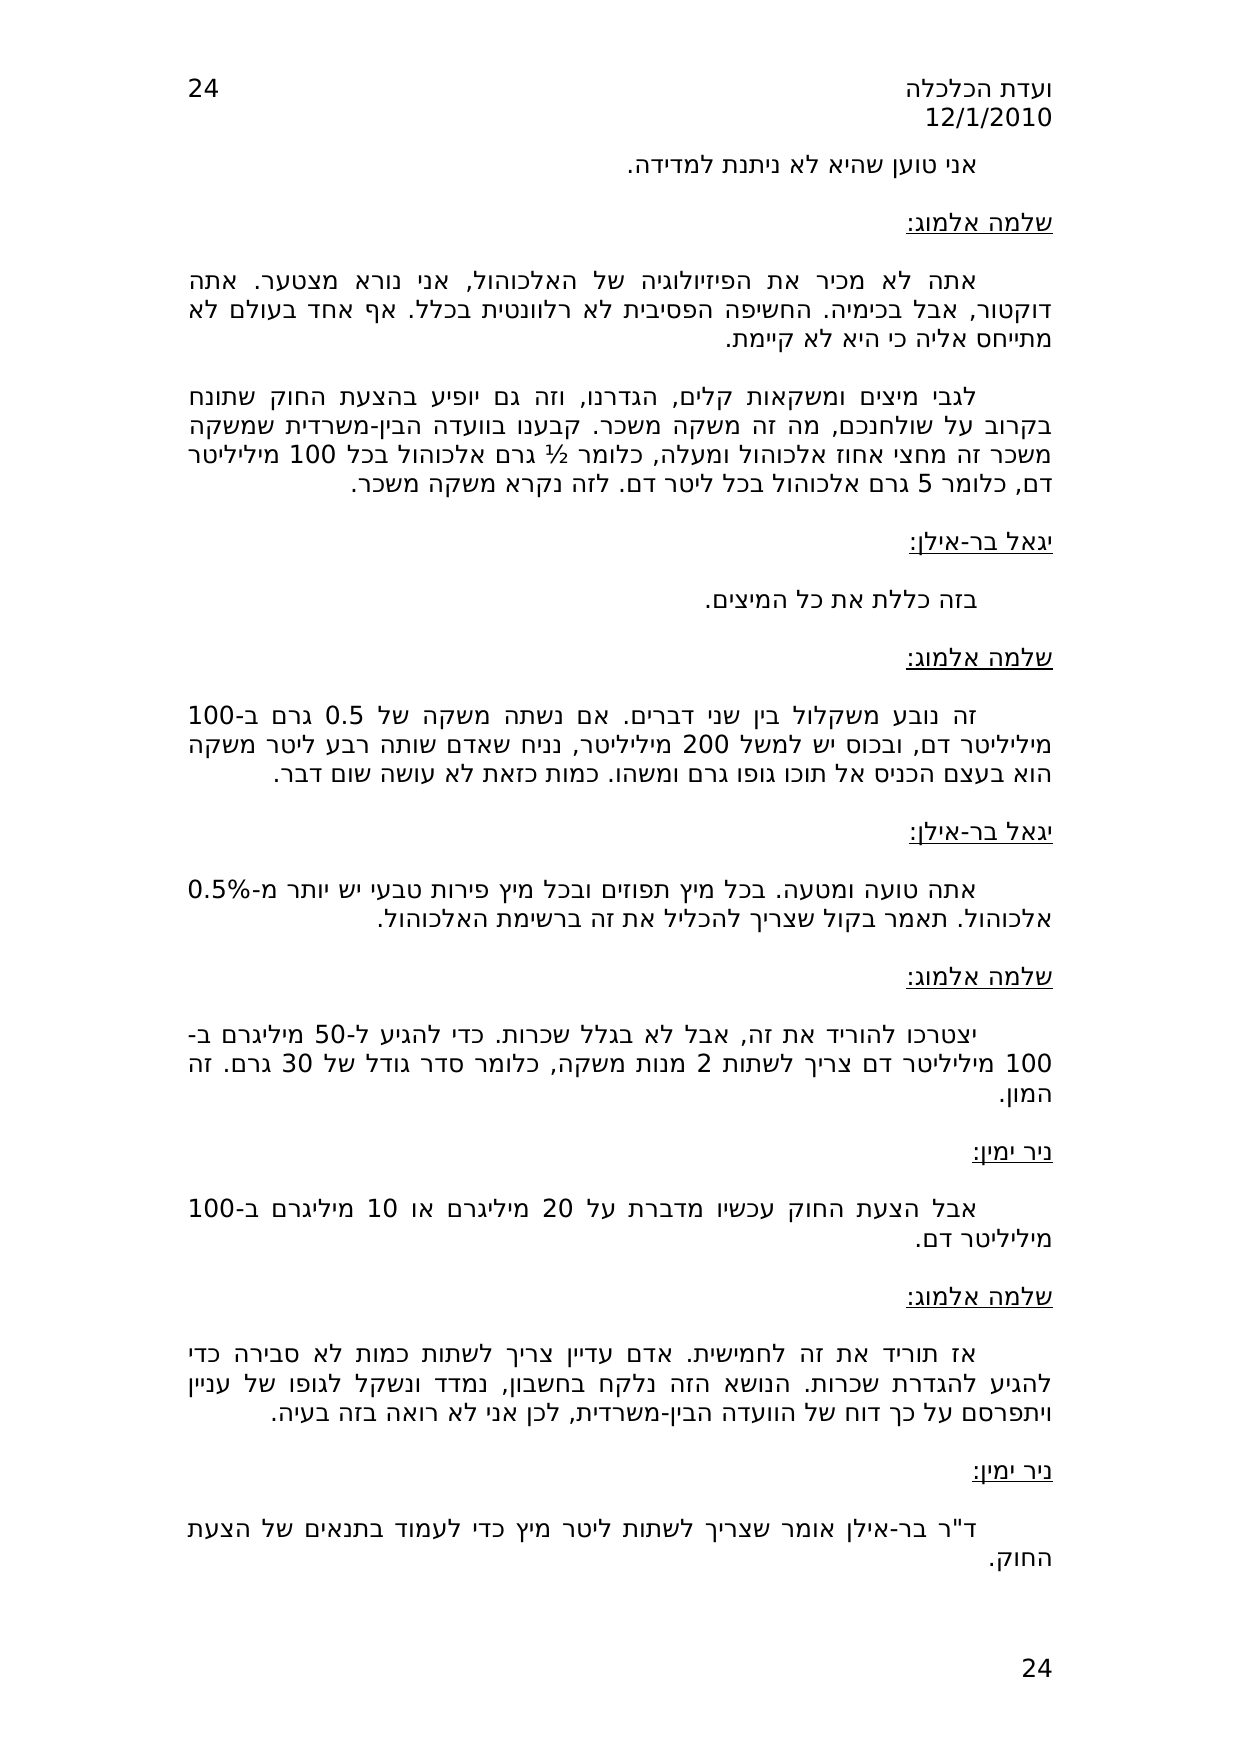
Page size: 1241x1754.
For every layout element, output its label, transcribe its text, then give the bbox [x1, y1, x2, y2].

text אני טוען שהיא לא ניתנת למדידה. [187, 150, 1053, 179]
text אתה טועה ומטעה. בכל מיץ תפוזים ובכל מיץ פירות טבעי יש יותר מ-0.5% אלכוהול. תאמר בקול שצריך להכליל את זה ברשימת האלכוהול. [187, 875, 1053, 934]
text שלמה אלמוג: [187, 1282, 1053, 1311]
text אבל הצעת החוק עכשיו מדברת על 20 מיליגרם או 10 מיליגרם ב-100 מיליליטר דם. [187, 1194, 1053, 1253]
text שלמה אלמוג: [187, 962, 1053, 992]
text ד"ר בר-אילן אומר שצריך לשתות ליטר מיץ כדי לעמוד בתנאים של הצעת החוק. [187, 1514, 1053, 1572]
text יצטרכו להוריד את זה, אבל לא בגלל שכרות. כדי להגיע ל-50 מיליגרם ב-100 מיליליטר דם צריך לשתות 2 מנות משקה, כלומר סדר גודל של 30 גרם. זה המון. [187, 1020, 1053, 1108]
text שלמה אלמוג: [187, 643, 1053, 672]
text ניר ימין: [187, 1456, 1053, 1485]
text יגאל בר-אילן: [187, 527, 1053, 557]
text בזה כללת את כל המיצים. [187, 585, 1053, 614]
text זה נובע משקלול בין שני דברים. אם נשתה משקה של 0.5 גרם ב-100 מיליליטר דם, ובכוס יש למשל 200 מיליליטר, נניח שאדם שותה רבע ליטר משקה הוא בעצם הכניס אל תוכו גופו גרם ומשהו. כמות כזאת לא עושה שום דבר. [187, 701, 1053, 789]
text אז תוריד את זה לחמישית. אדם עדיין צריך לשתות כמות לא סבירה כדי להגיע להגדרת שכרות. הנושא הזה נלקח בחשבון, נמדד ונשקל לגופו של עניין ויתפרסם על כך דוח של הוועדה הבין-משרדית, לכן אני לא רואה בזה בעיה. [187, 1339, 1053, 1427]
text שלמה אלמוג: [187, 208, 1053, 237]
text אתה לא מכיר את הפיזיולוגיה של האלכוהול, אני נורא מצטער. אתה דוקטור, אבל בכימיה. החשיפה הפסיבית לא רלוונטית בכלל. אף אחד בעולם לא מתייחס אליה כי היא לא קיימת. [187, 266, 1053, 353]
text לגבי מיצים ומשקאות קלים, הגדרנו, וזה גם יופיע בהצעת החוק שתונח בקרוב על שולחנכם, מה זה משקה משכר. קבענו בוועדה הבין-משרדית שמשקה משכר זה מחצי אחוז אלכוהול ומעלה, כלומר ½ גרם אלכוהול בכל 100 מיליליטר דם, כלומר 5 גרם אלכוהול בכל ליטר דם. לזה נקרא משקה משכר. [187, 382, 1053, 499]
text יגאל בר-אילן: [187, 817, 1053, 847]
text ניר ימין: [187, 1137, 1053, 1166]
